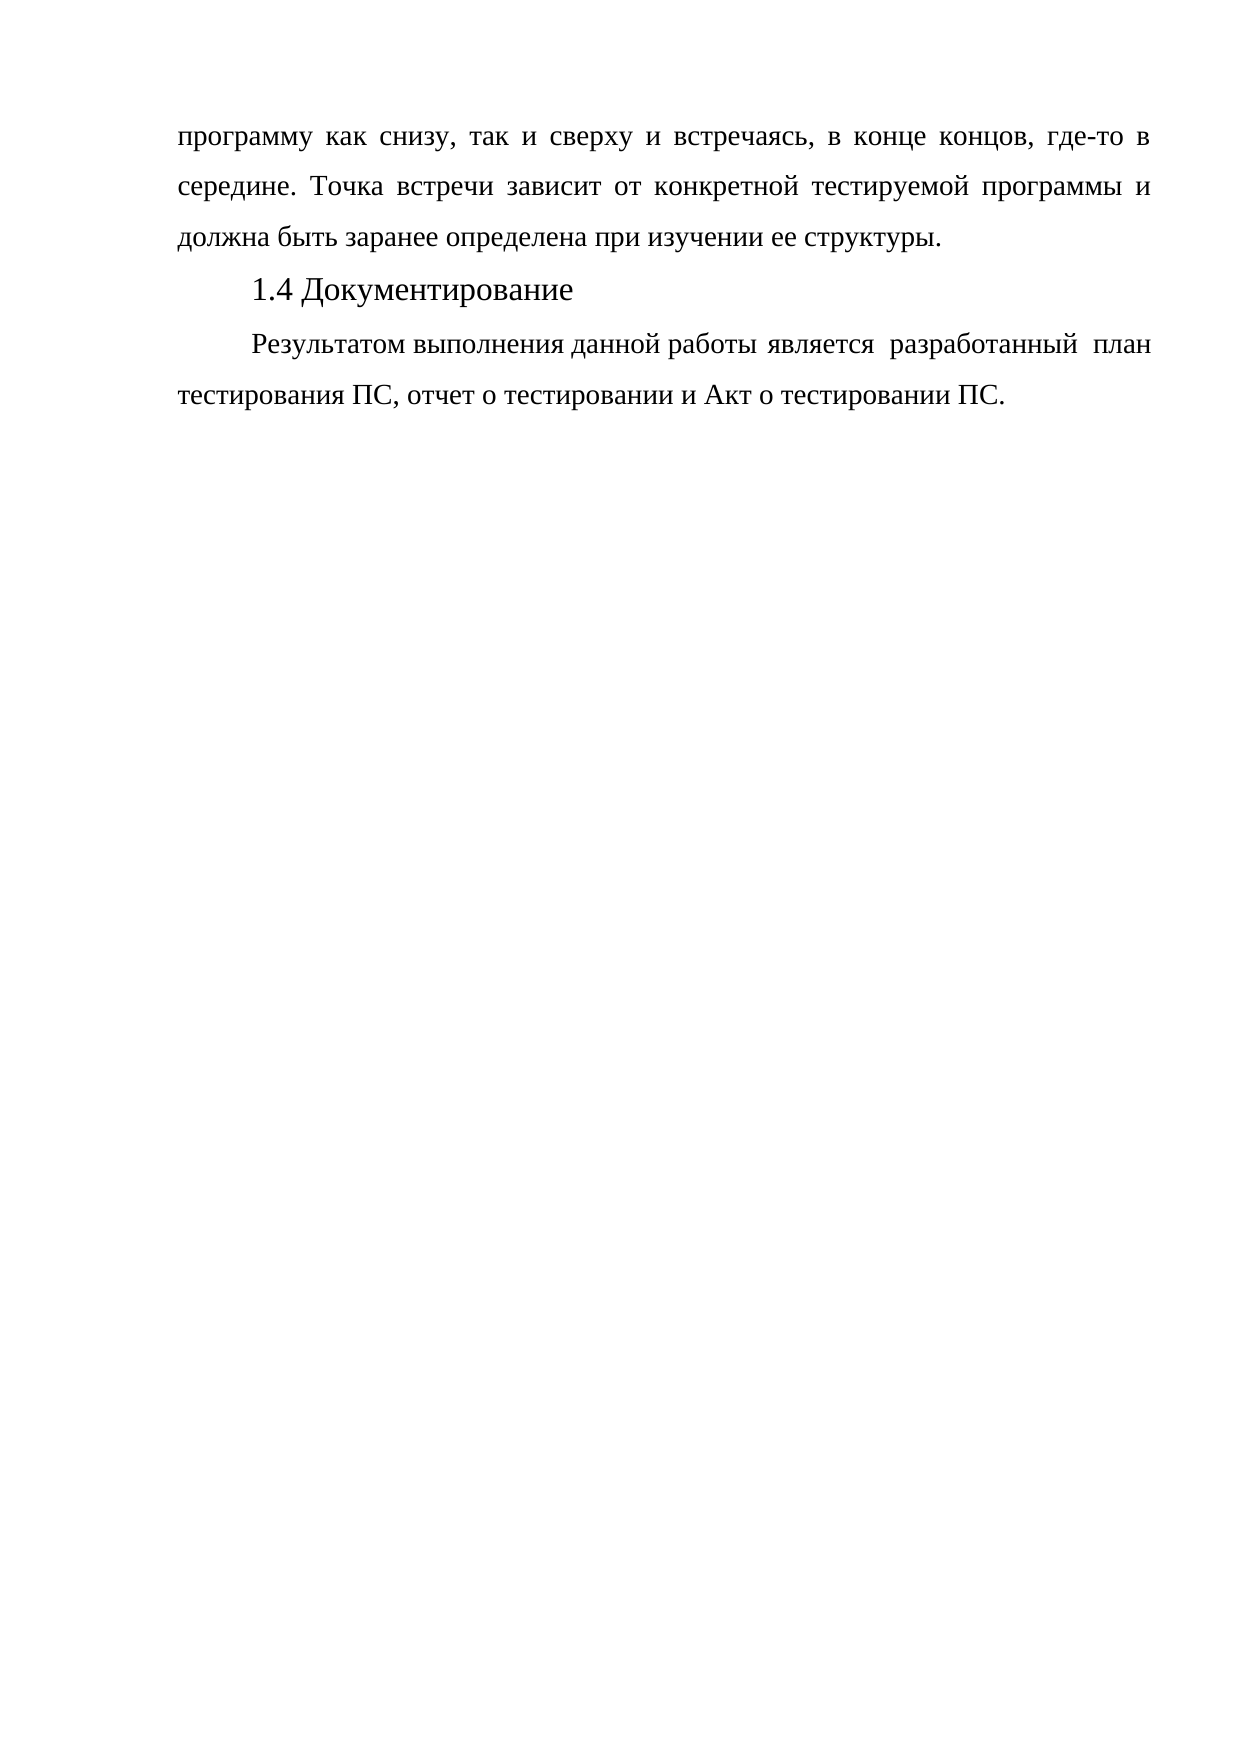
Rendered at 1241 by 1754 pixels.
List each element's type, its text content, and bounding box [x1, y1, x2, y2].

subtitle 1.4 Документирование [177, 269, 1152, 307]
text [177, 118, 1152, 252]
text Результатом выполнения данной работы является разработанный план тестирования ПC, отчет о тестировании и Акт о тестировании ПC. [177, 327, 1152, 410]
